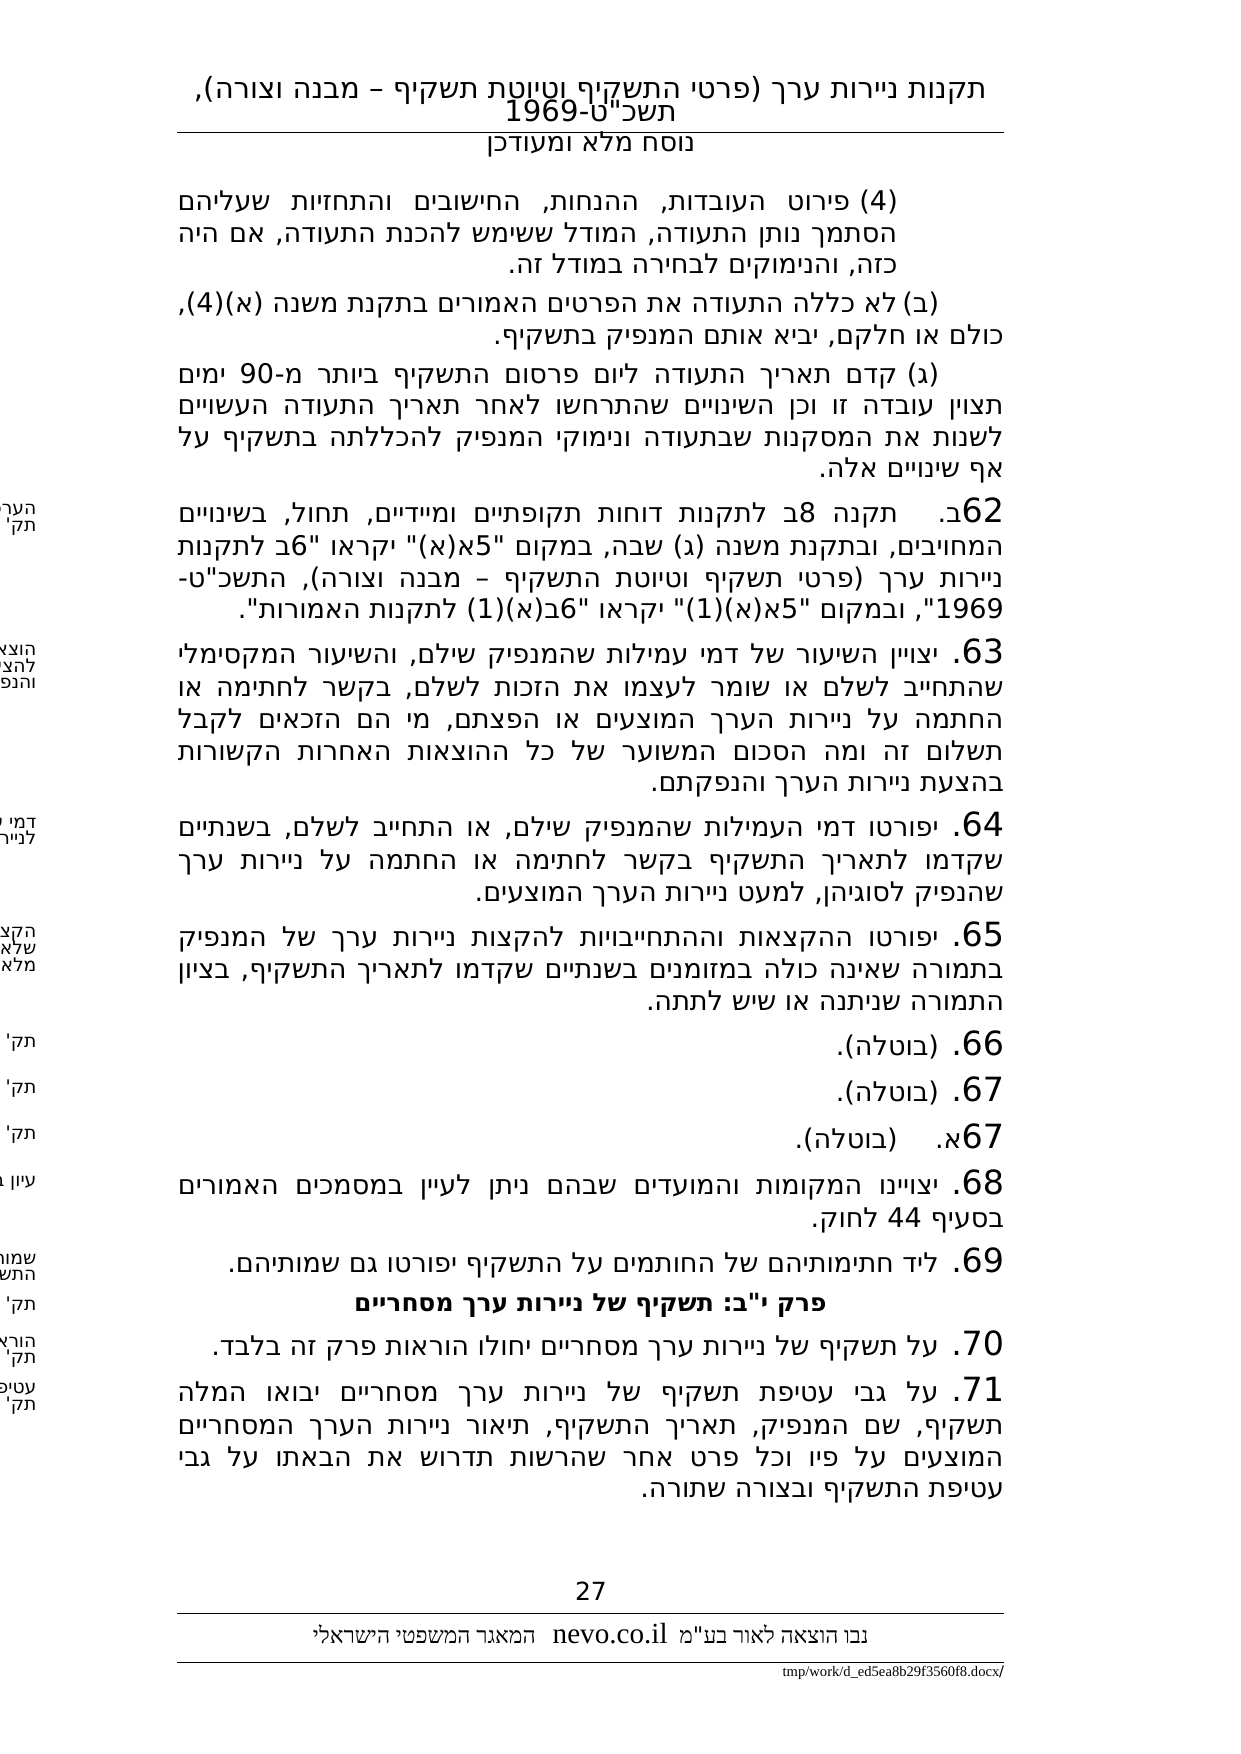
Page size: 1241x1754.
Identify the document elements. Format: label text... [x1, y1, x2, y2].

text 62ב. תקנה 8ב לתקנות דוחות תקופתיים ומיידיים, תחול, בשינויים המחויבים, ובתקנת משנה (ג) שבה, במקום "5א(א)" יקראו "6ב לתקנות ניירות ערך (פרטי תשקיף וטיוטת התשקיף – מבנה וצורה), התשכ"ט-1969", ובמקום "5א(א)(1)" יקראו "6ב(א)(1) לתקנות האמורות". [177, 492, 1004, 625]
text (4) פירוט העובדות, ההנחות, החישובים והתחזיות שעליהם הסתמך נותן התעודה, המודל ששימש להכנת התעודה, אם היה כזה, והנימוקים לבחירה במודל זה. [177, 185, 898, 280]
text 68. יצויינו המקומות והמועדים שבהם ניתן לעיין במסמכים האמורים בסעיף 44 לחוק. [177, 1163, 1004, 1234]
text 66. (בוטלה). [177, 1024, 1004, 1063]
text 69. ליד חתימותיהם של החותמים על התשקיף יפורטו גם שמותיהם. [177, 1241, 1004, 1280]
text (ב) לא כללה התעודה את הפרטים האמורים בתקנת משנה (א)(4), כולם או חלקם, יביא אותם המנפיק בתשקיף. [177, 287, 1004, 351]
text פרק י"ב: תשקיף של ניירות ערך מסחריים [177, 1288, 1004, 1317]
text 70. על תשקיף של ניירות ערך מסחריים יחולו הוראות פרק זה בלבד. [177, 1324, 1004, 1363]
text 65. יפורטו ההקצאות וההתחייבויות להקצות ניירות ערך של המנפיק בתמורה שאינה כולה במזומנים בשנתיים שקדמו לתאריך התשקיף, בציון התמורה שניתנה או שיש לתתה. [177, 915, 1004, 1017]
text 64. יפורטו דמי העמילות שהמנפיק שילם, או התחייב לשלם, בשנתיים שקדמו לתאריך התשקיף בקשר לחתימה או החתמה על ניירות ערך שהנפיק לסוגיהן, למעט ניירות הערך המוצעים. [177, 806, 1004, 907]
text 71. על גבי עטיפת תשקיף של ניירות ערך מסחריים יבואו המלה תשקיף, שם המנפיק, תאריך התשקיף, תיאור ניירות הערך המסחריים המוצעים על פיו וכל פרט אחר שהרשות תדרוש את הבאתו על גבי עטיפת התשקיף ובצורה שתורה. [177, 1371, 1004, 1504]
text 67א. (בוטלה). [177, 1117, 1004, 1156]
text 67. (בוטלה). [177, 1071, 1004, 1110]
text 63. יצויין השיעור של דמי עמילות שהמנפיק שילם, והשיעור המקסימלי שהתחייב לשלם או שומר לעצמו את הזכות לשלם, בקשר לחתימה או החתמה על ניירות הערך המוצעים או הפצתם, מי הם הזכאים לקבל תשלום זה ומה הסכום המשוער של כל ההוצאות האחרות הקשורות בהצעת ניירות הערך והנפקתם. [177, 633, 1004, 798]
text (ג) קדם תאריך התעודה ליום פרסום התשקיף ביותר מ-90 ימים תצוין עובדה זו וכן השינויים שהתרחשו לאחר תאריך התעודה העשויים לשנות את המסקנות שבתעודה ונימוקי המנפיק להכללתה בתשקיף על אף שינויים אלה. [177, 358, 1004, 484]
